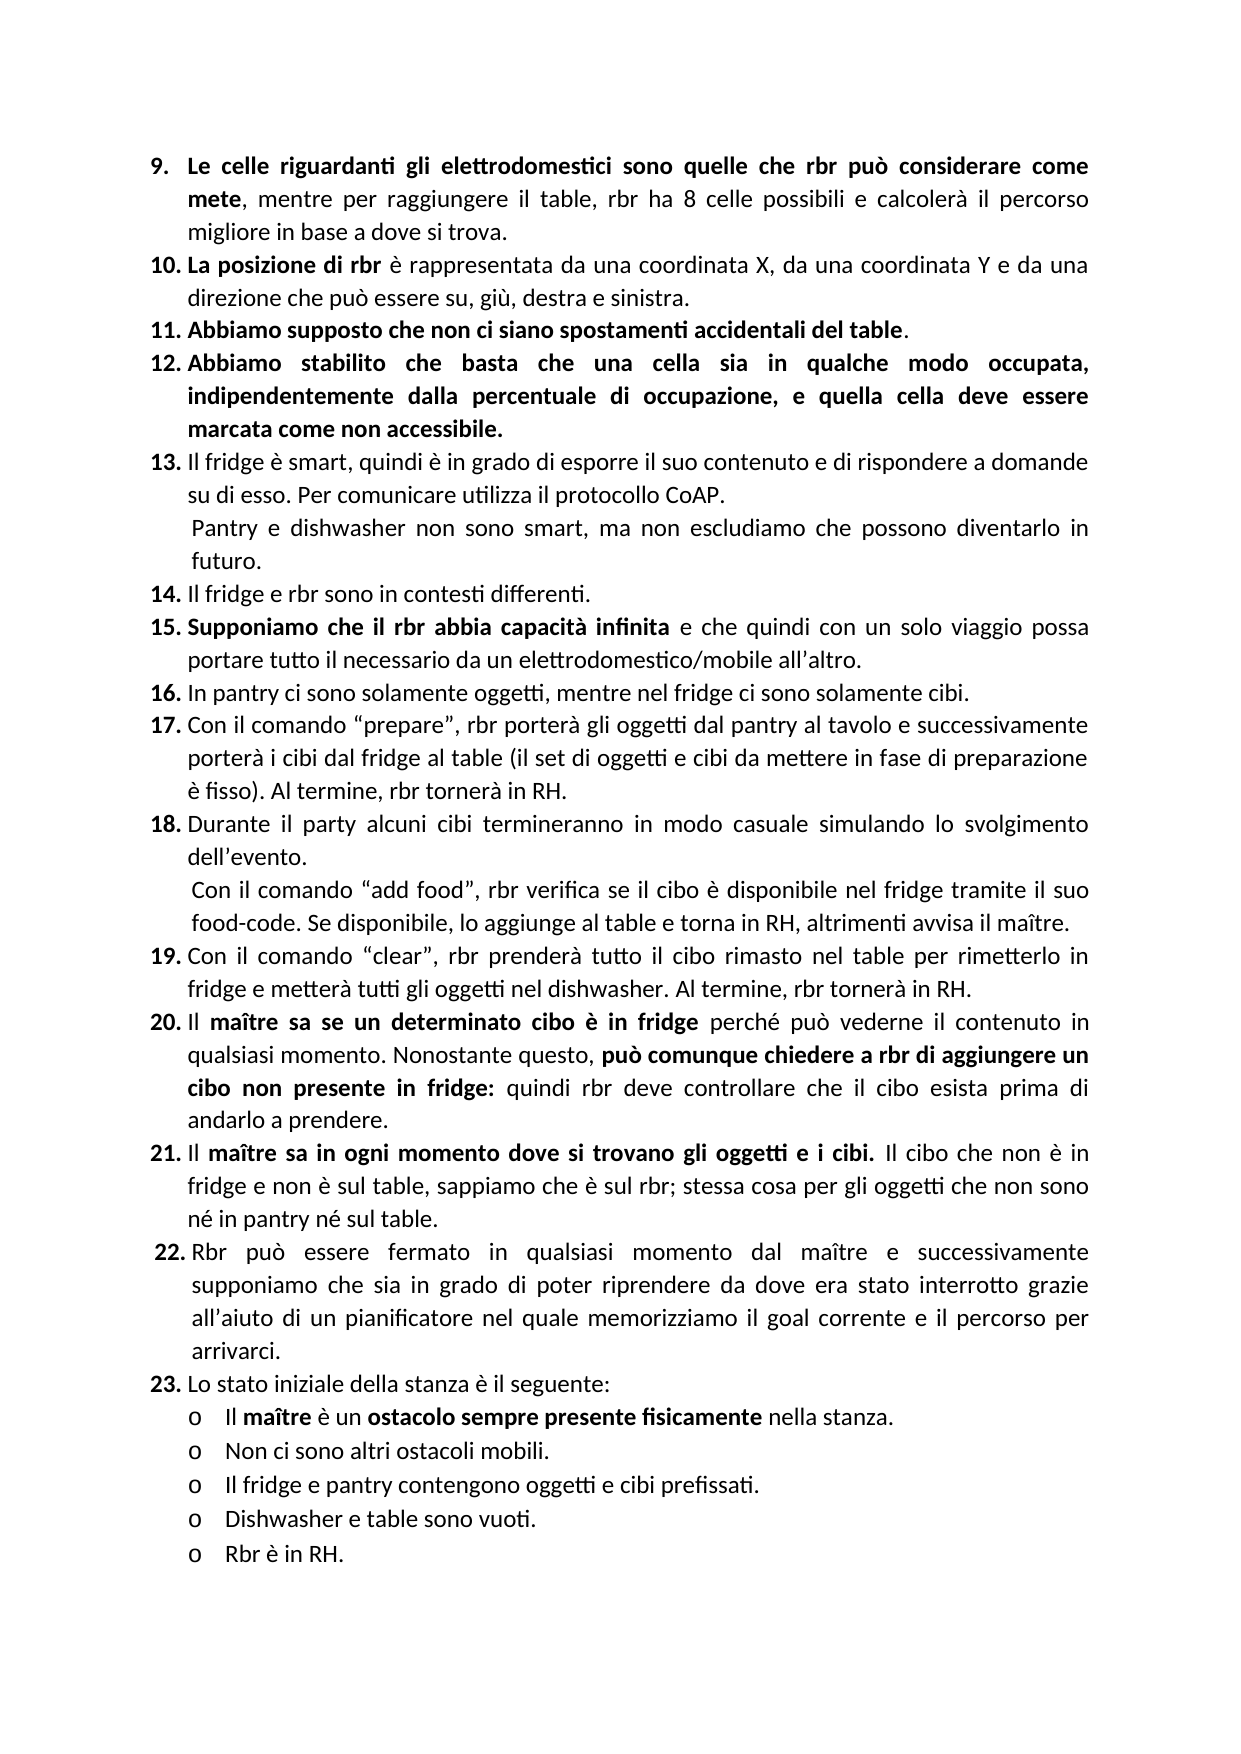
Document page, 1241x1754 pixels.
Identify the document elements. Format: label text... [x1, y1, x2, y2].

list Il fridge e rbr sono in contesti differenti. [150, 578, 1090, 608]
list Il maître sa se un determinato cibo è in fridge perché può vederne il contenuto in qualsiasi momento. Nonostante questo, può comunque chiedere a rbr di aggiungere un cibo non presente in fridge: quindi rbr deve controllare che il cibo esista prima di andarlo a prendere. [150, 1006, 1090, 1135]
list In pantry ci sono solamente oggetti, mentre nel fridge ci sono solamente cibi. [150, 677, 1090, 707]
list La posizione di rbr è rappresentata da una coordinata X, da una coordinata Y e da una direzione che può essere su, giù, destra e sinistra. [150, 249, 1090, 312]
list Il fridge è smart, quindi è in grado di esporre il suo contenuto e di rispondere a domande su di esso. Per comunicare utilizza il protocollo CoAP. [150, 446, 1090, 510]
list Il maître è un ostacolo sempre presente fisicamente nella stanza. [187, 1401, 1090, 1433]
list Con il comando “prepare”, rbr porterà gli oggetti dal pantry al tavolo e successivamente porterà i cibi dal fridge al table (il set di oggetti e cibi da mettere in fase di preparazione è fisso). Al termine, rbr tornerà in RH. [150, 709, 1090, 806]
list Il fridge e pantry contengono oggetti e cibi prefissati. [187, 1469, 1090, 1501]
list Abbiamo stabilito che basta che una cella sia in qualche modo occupata, indipendentemente dalla percentuale di occupazione, e quella cella deve essere marcata come non accessibile. [150, 347, 1090, 444]
list Lo stato iniziale della stanza è il seguente: [150, 1368, 1090, 1398]
list Non ci sono altri ostacoli mobili. [187, 1435, 1090, 1467]
list Il maître sa in ogni momento dove si trovano gli oggetti e i cibi. Il cibo che non è in fridge e non è sul table, sappiamo che è sul rbr; stessa cosa per gli oggetti che non sono né in pantry né sul table. [150, 1137, 1090, 1234]
list Con il comando “add food”, rbr verifica se il cibo è disponibile nel fridge tramite il suo food-code. Se disponibile, lo aggiunge al table e torna in RH, altrimenti avvisa il maître. [191, 874, 1090, 938]
list Le celle riguardanti gli elettrodomestici sono quelle che rbr può considerare come mete, mentre per raggiungere il table, rbr ha 8 celle possibili e calcolerà il percorso migliore in base a dove si trova. [150, 150, 1090, 246]
list Durante il party alcuni cibi termineranno in modo casuale simulando lo svolgimento dell’evento. [150, 808, 1090, 872]
list Pantry e dishwasher non sono smart, ma non escludiamo che possono diventarlo in futuro. [191, 512, 1090, 576]
list Supponiamo che il rbr abbia capacità infinita e che quindi con un solo viaggio possa portare tutto il necessario da un elettrodomestico/mobile all’altro. [150, 611, 1090, 674]
list Rbr può essere fermato in qualsiasi momento dal maître e successivamente supponiamo che sia in grado di poter riprendere da dove era stato interrotto grazie all’aiuto di un pianificatore nel quale memorizziamo il goal corrente e il percorso per arrivarci. [154, 1236, 1090, 1366]
list Abbiamo supposto che non ci siano spostamenti accidentali del table. [150, 314, 1090, 345]
list Rbr è in RH. [187, 1538, 1090, 1570]
list Dishwasher e table sono vuoti. [187, 1504, 1090, 1535]
list Con il comando “clear”, rbr prenderà tutto il cibo rimasto nel table per rimetterlo in fridge e metterà tutti gli oggetti nel dishwasher. Al termine, rbr tornerà in RH. [150, 940, 1090, 1003]
